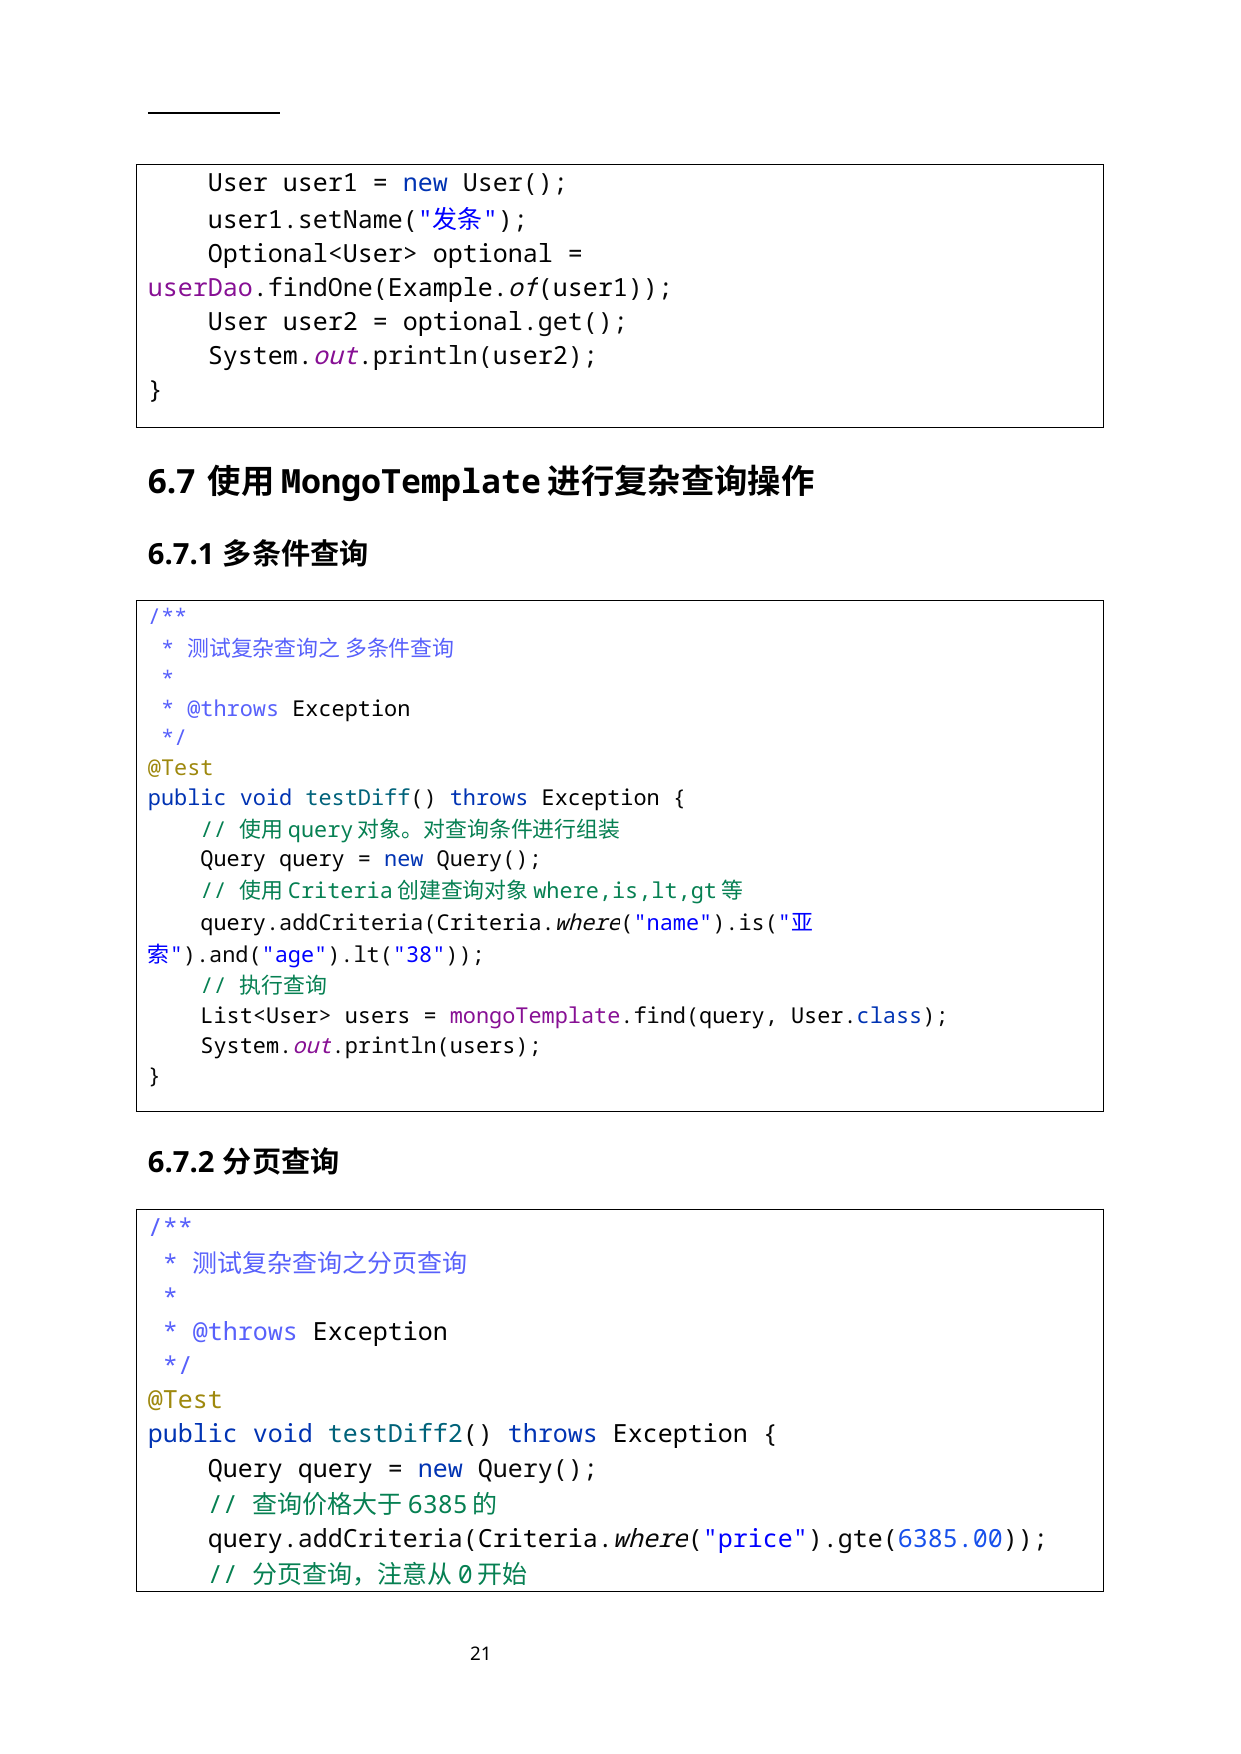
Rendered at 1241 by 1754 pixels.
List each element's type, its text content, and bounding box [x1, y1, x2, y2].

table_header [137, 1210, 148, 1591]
subtitle 分页查询 [148, 1139, 1093, 1181]
table_header /** * 测试复杂查询之 多条件查询 * * @throws Exception */ @Test public void testDiff() throws Exception { // 使用query对象。对查询条件进行组装 Query query = new Query(); // 使用Criteria创建查询对象 where,is,lt,gt等 query.addCriteria(Criteria.where("name").is("亚索").and("age").lt("38")); // 执行查询 List<User> users = mongoTemplate.find(query, User.class); System.out.println(users); } [137, 601, 1103, 1111]
subtitle 多条件查询 [148, 531, 1093, 573]
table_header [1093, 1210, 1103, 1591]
subtitle 使用MongoTemplate进行复杂查询操作 [148, 455, 1093, 503]
